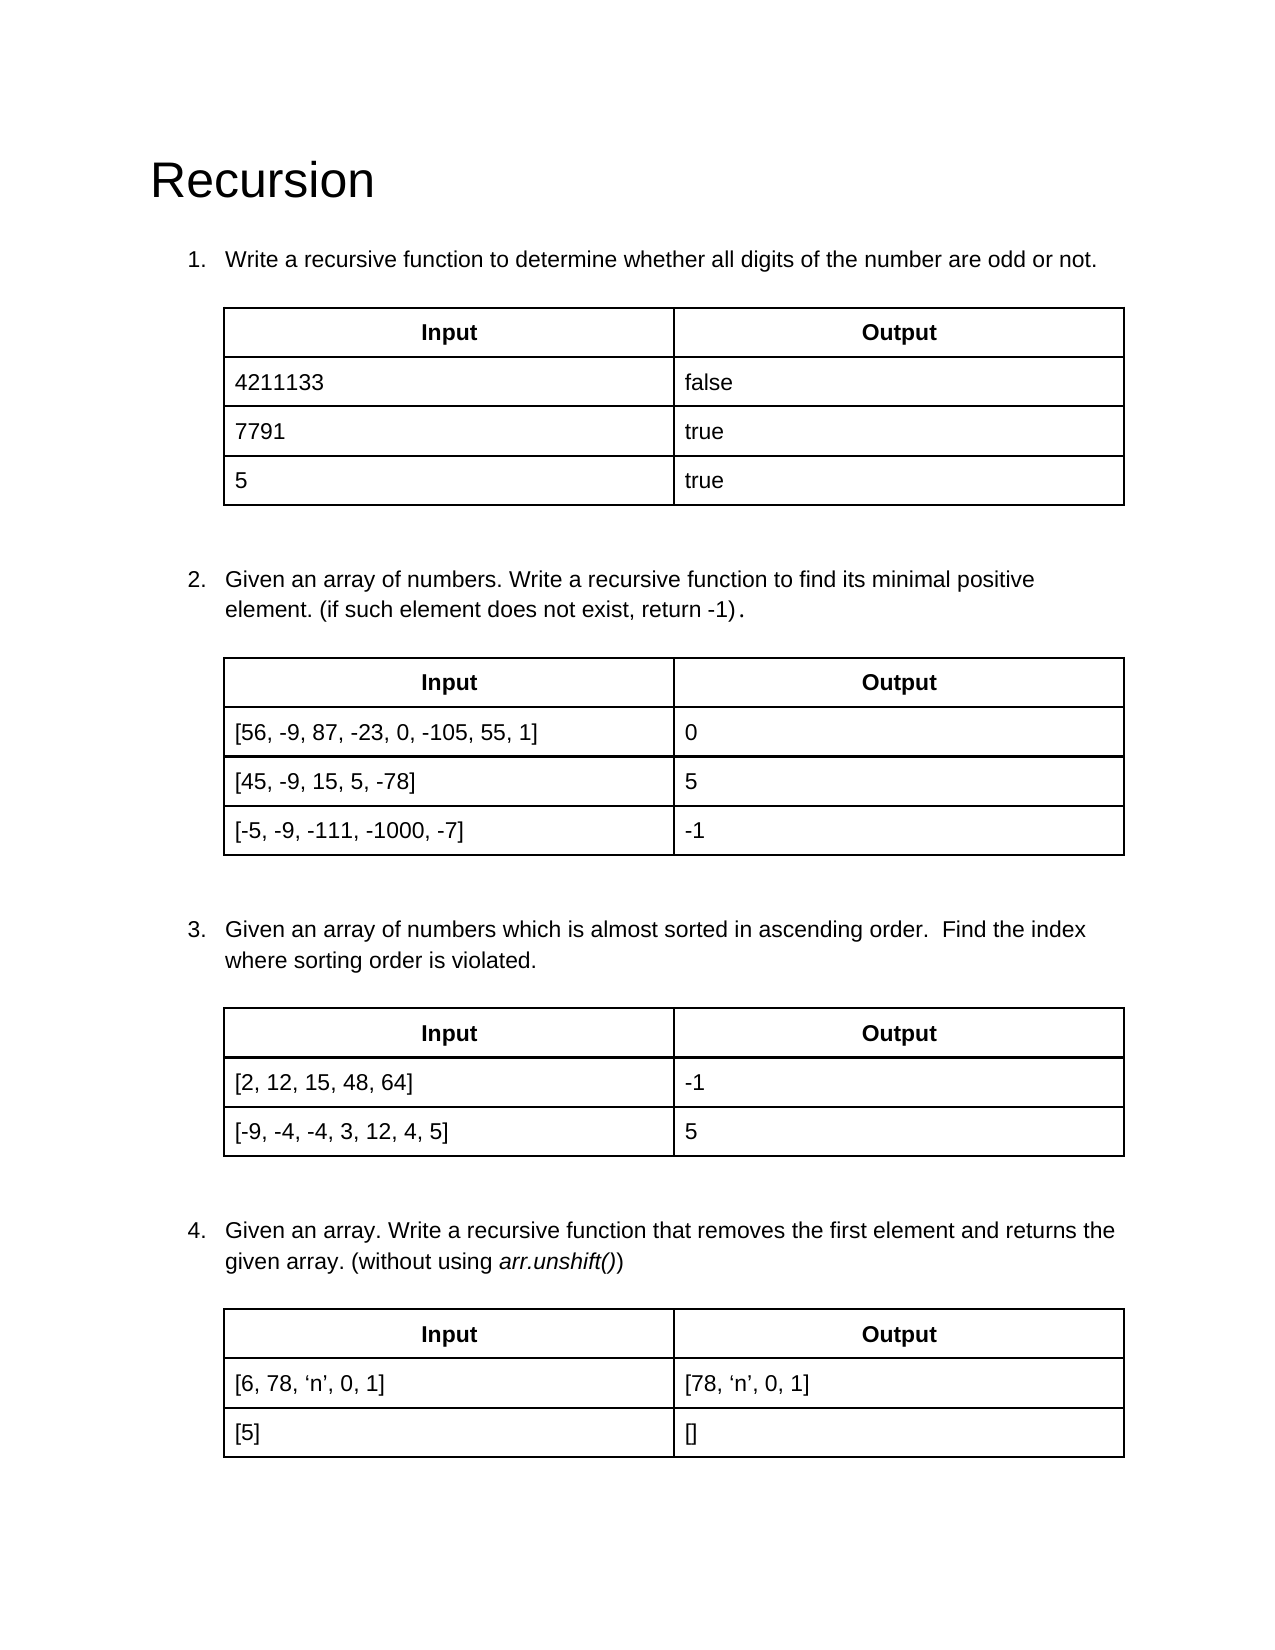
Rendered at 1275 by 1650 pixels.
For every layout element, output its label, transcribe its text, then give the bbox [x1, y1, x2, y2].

table_cell [5] [225, 1409, 673, 1456]
list Given an array. Write a recursive function that removes the first element and returns the given array. (without using arr.unshift()) [187, 1217, 1125, 1304]
table_cell 5 [225, 457, 673, 504]
table_cell -1 [675, 807, 1123, 854]
table_header Input [225, 659, 673, 706]
table_cell -1 [675, 1059, 1123, 1106]
table_cell [78, ‘n’, 0, 1] [675, 1359, 1123, 1407]
list Given an array of numbers. Write a recursive function to find its minimal positive element. (if such element does not exist, return -1)․ [187, 566, 1125, 653]
table_cell 5 [675, 758, 1123, 805]
table_cell [56, -9, 87, -23, 0, -105, 55, 1] [225, 708, 673, 755]
table_cell [45, -9, 15, 5, -78] [225, 758, 673, 805]
table_header Output [675, 659, 1123, 706]
table_cell [2, 12, 15, 48, 64] [225, 1059, 673, 1106]
table_cell 4211133 [225, 358, 673, 405]
table_cell 5 [675, 1108, 1123, 1155]
table_cell 7791 [225, 407, 673, 454]
table_cell [] [675, 1409, 1123, 1456]
table_header Output [675, 309, 1123, 356]
list Given an array of numbers which is almost sorted in ascending order. Find the index where sorting order is violated. [187, 916, 1125, 1003]
table_header Output [675, 1009, 1123, 1056]
table_header Input [225, 1310, 673, 1357]
table_cell [-9, -4, -4, 3, 12, 4, 5] [225, 1108, 673, 1155]
list Write a recursive function to determine whether all digits of the number are odd or not. [187, 246, 1125, 303]
table_cell 0 [675, 708, 1123, 755]
table_cell true [675, 457, 1123, 504]
table_cell false [675, 358, 1123, 405]
table_header Input [225, 1009, 673, 1056]
table_cell [-5, -9, -111, -1000, -7] [225, 807, 673, 854]
table_cell [6, 78, ‘n’, 0, 1] [225, 1359, 673, 1407]
table_cell true [675, 407, 1123, 454]
table_header Input [225, 309, 673, 356]
text Recursion [150, 150, 1125, 207]
table_header Output [675, 1310, 1123, 1357]
